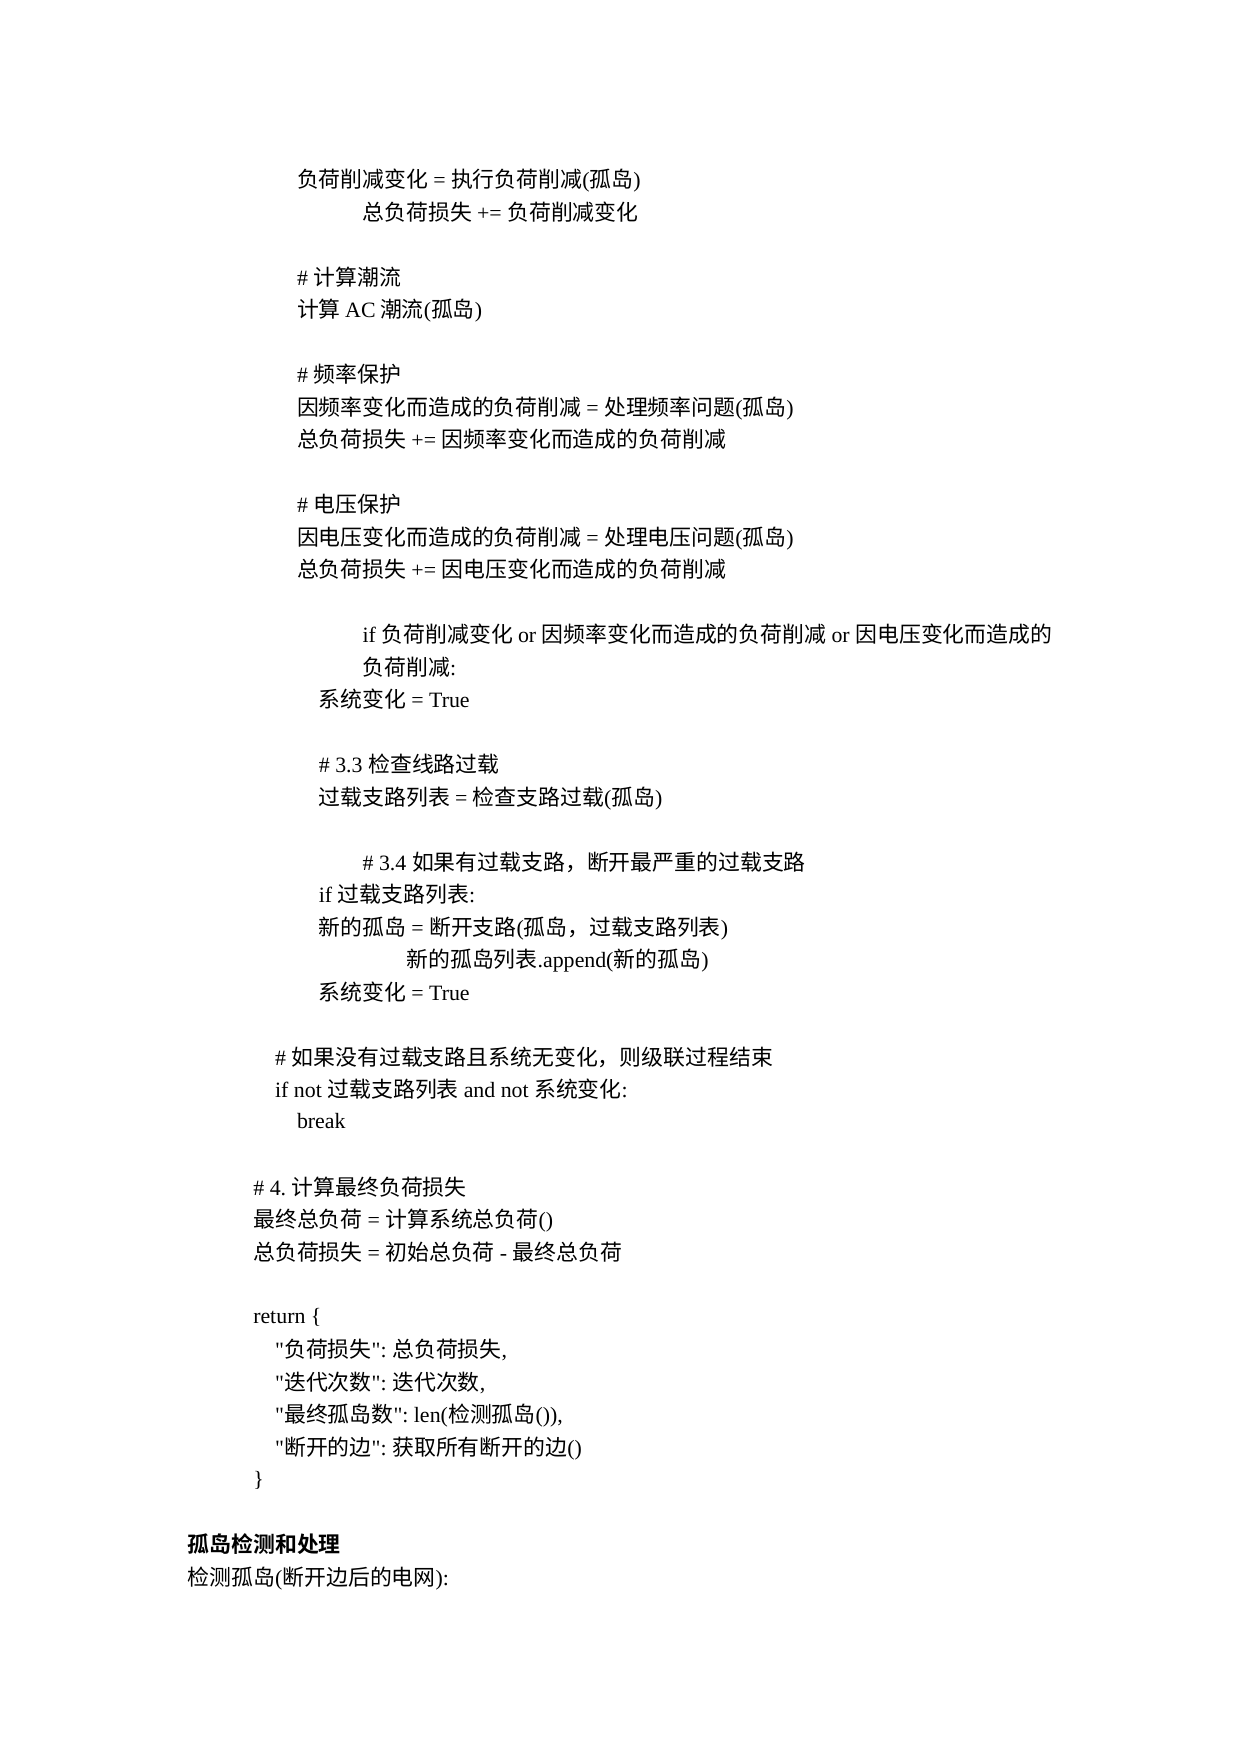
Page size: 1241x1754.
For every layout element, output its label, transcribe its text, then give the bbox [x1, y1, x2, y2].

text # 频率保护 [187, 357, 1053, 389]
text if 过载支路列表: [187, 877, 1053, 909]
text # 计算潮流 [187, 259, 1053, 292]
text 新的孤岛列表.append(新的孤岛) [187, 942, 1053, 974]
text "迭代次数": 迭代次数, [187, 1364, 1053, 1397]
text 负荷削减变化 = 执行负荷削减(孤岛) [187, 162, 1053, 194]
text 总负荷损失 += 因频率变化而造成的负荷削减 [187, 422, 1053, 454]
text "断开的边": 获取所有断开的边() [187, 1429, 1053, 1462]
text 因电压变化而造成的负荷削减 = 处理电压问题(孤岛) [187, 519, 1053, 552]
text 过载支路列表 = 检查支路过载(孤岛) [187, 779, 1053, 812]
text # 电压保护 [187, 487, 1053, 519]
text "最终孤岛数": len(检测孤岛()), [187, 1397, 1053, 1429]
text 系统变化 = True [187, 682, 1053, 714]
text 系统变化 = True [187, 974, 1053, 1007]
text 因频率变化而造成的负荷削减 = 处理频率问题(孤岛) [187, 389, 1053, 422]
text if not 过载支路列表 and not 系统变化: [187, 1072, 1053, 1104]
text 最终总负荷 = 计算系统总负荷() [187, 1202, 1053, 1234]
text # 3.3 检查线路过载 [187, 747, 1053, 779]
text if 负荷削减变化 or 因频率变化而造成的负荷削减 or 因电压变化而造成的负荷削减: [362, 617, 1053, 682]
text 总负荷损失 += 负荷削减变化 [187, 194, 1053, 227]
text 孤岛检测和处理 [187, 1527, 1053, 1559]
text "负荷损失": 总负荷损失, [187, 1332, 1053, 1364]
text } [187, 1462, 1053, 1494]
text break [187, 1104, 1053, 1137]
text return { [187, 1299, 1053, 1332]
text 新的孤岛 = 断开支路(孤岛，过载支路列表) [187, 909, 1053, 942]
text 计算AC潮流(孤岛) [187, 292, 1053, 324]
text 检测孤岛(断开边后的电网): [187, 1559, 1053, 1592]
text 总负荷损失 = 初始总负荷 - 最终总负荷 [187, 1234, 1053, 1267]
text 总负荷损失 += 因电压变化而造成的负荷削减 [187, 552, 1053, 584]
text # 如果没有过载支路且系统无变化，则级联过程结束 [187, 1039, 1053, 1072]
text # 4. 计算最终负荷损失 [187, 1169, 1053, 1202]
text # 3.4 如果有过载支路，断开最严重的过载支路 [187, 844, 1053, 877]
